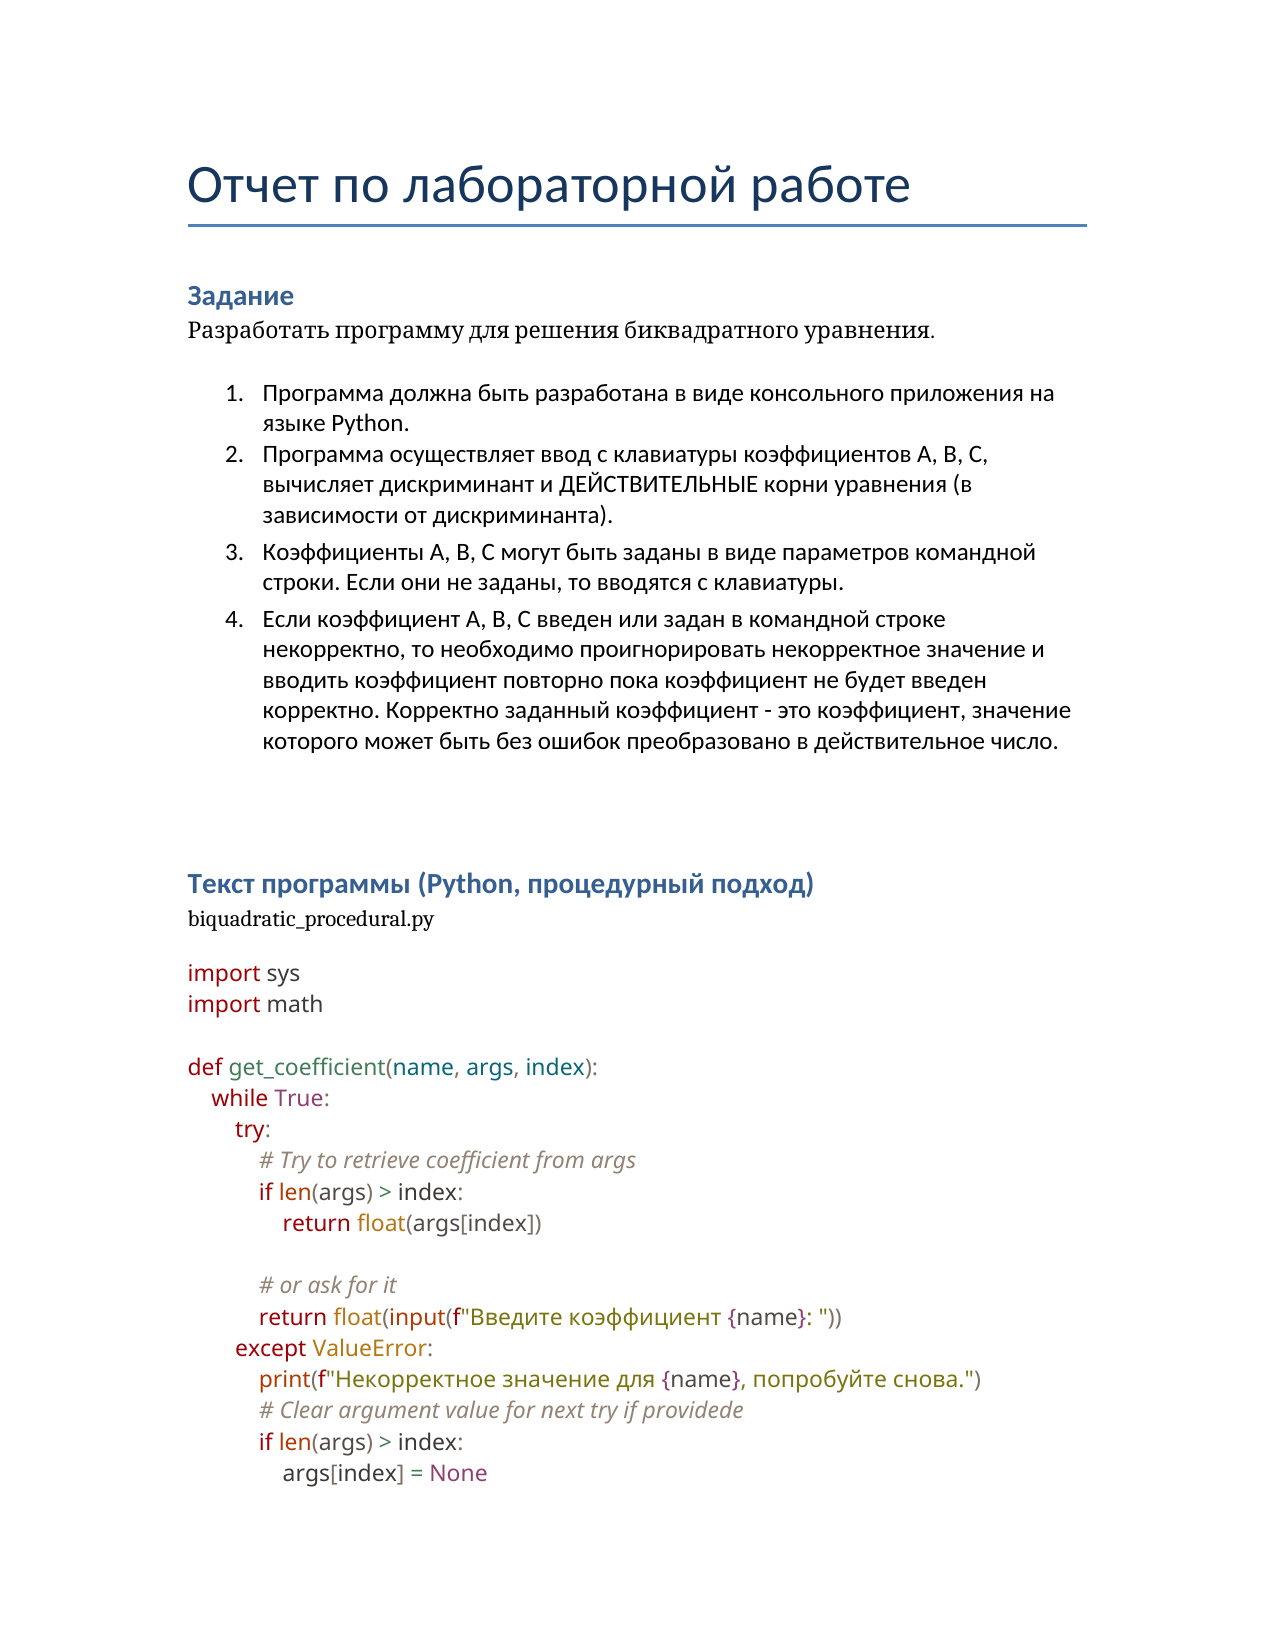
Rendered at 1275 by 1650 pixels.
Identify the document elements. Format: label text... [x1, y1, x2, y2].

text while True: [187, 1082, 1087, 1113]
list Если коэффициент А, В, С введен или задан в командной строке некорректно, то необходимо проигнорировать некорректное значение и вводить коэффициент повторно пока коэффициент не будет введен корректно. Корректно заданный коэффициент - это коэффициент, значение которого может быть без ошибок преобразовано в действительное число. [225, 603, 1087, 756]
text import math [187, 988, 1087, 1019]
text except ValueError: [187, 1332, 1087, 1363]
text if len(args) > index: [187, 1426, 1087, 1457]
text return float(input(f"Введите коэффициент {name}: ")) [187, 1301, 1087, 1332]
list Коэффициенты А, В, С могут быть заданы в виде параметров командной строки. Если они не заданы, то вводятся с клавиатуры. [225, 536, 1087, 597]
title Отчет по лабораторной работе [187, 150, 1087, 227]
text if len(args) > index: [187, 1176, 1087, 1207]
text args[index] = None [187, 1457, 1087, 1488]
subtitle Задание [187, 277, 1087, 312]
text # or ask for it [187, 1269, 1087, 1301]
text # Clear argument value for next try if providede [187, 1394, 1087, 1426]
text biquadratic_procedural.py [187, 906, 1087, 932]
text print(f"Некорректное значение для {name}, попробуйте снова.") [187, 1363, 1087, 1394]
list Программа должна быть разработана в виде консольного приложения на языке Python. [225, 377, 1087, 438]
text def get_coefficient(name, args, index): [187, 1051, 1087, 1082]
text return float(args[index]) [187, 1207, 1087, 1238]
text try: [187, 1113, 1087, 1144]
text import sys [187, 957, 1087, 988]
text Разработать программу для решения биквадратного уравнения. [187, 317, 1087, 344]
subtitle Текст программы (Python, процедурный подход) [187, 865, 1087, 901]
text # Try to retrieve coefficient from args [187, 1144, 1087, 1176]
list Программа осуществляет ввод с клавиатуры коэффициентов А, В, С, вычисляет дискриминант и ДЕЙСТВИТЕЛЬНЫЕ корни уравнения (в зависимости от дискриминанта). [225, 438, 1087, 529]
